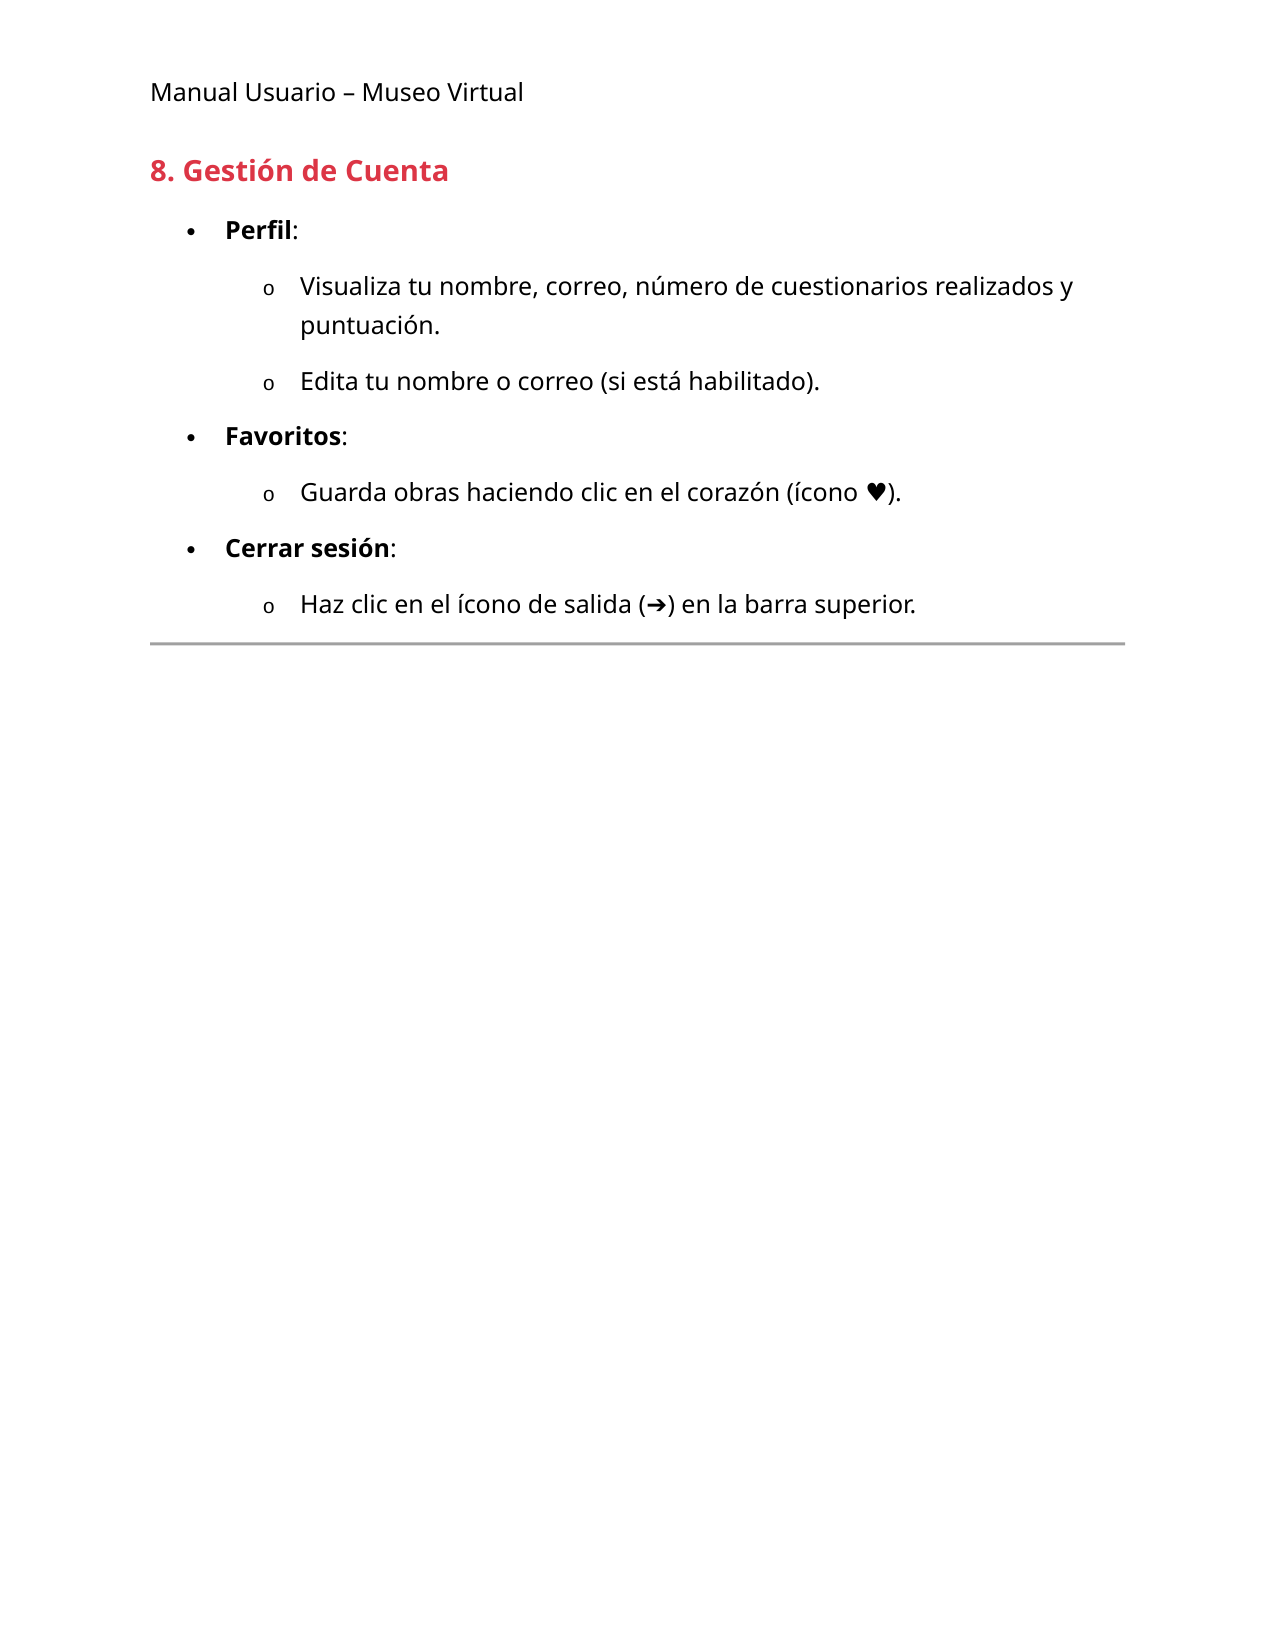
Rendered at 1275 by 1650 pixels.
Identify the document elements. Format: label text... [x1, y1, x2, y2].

list Haz clic en el ícono de salida (➔) en la barra superior. [262, 586, 1125, 621]
list Perfil: [187, 212, 1125, 246]
text 8. Gestión de Cuenta [150, 150, 1125, 190]
list Favoritos: [187, 419, 1125, 453]
list Cerrar sesión: [187, 531, 1125, 565]
list Visualiza tu nombre, correo, número de cuestionarios realizados y puntuación. [262, 268, 1125, 341]
list Edita tu nombre o correo (si está habilitado). [262, 363, 1125, 397]
list Guarda obras haciendo clic en el corazón (ícono ♥). [262, 475, 1125, 509]
